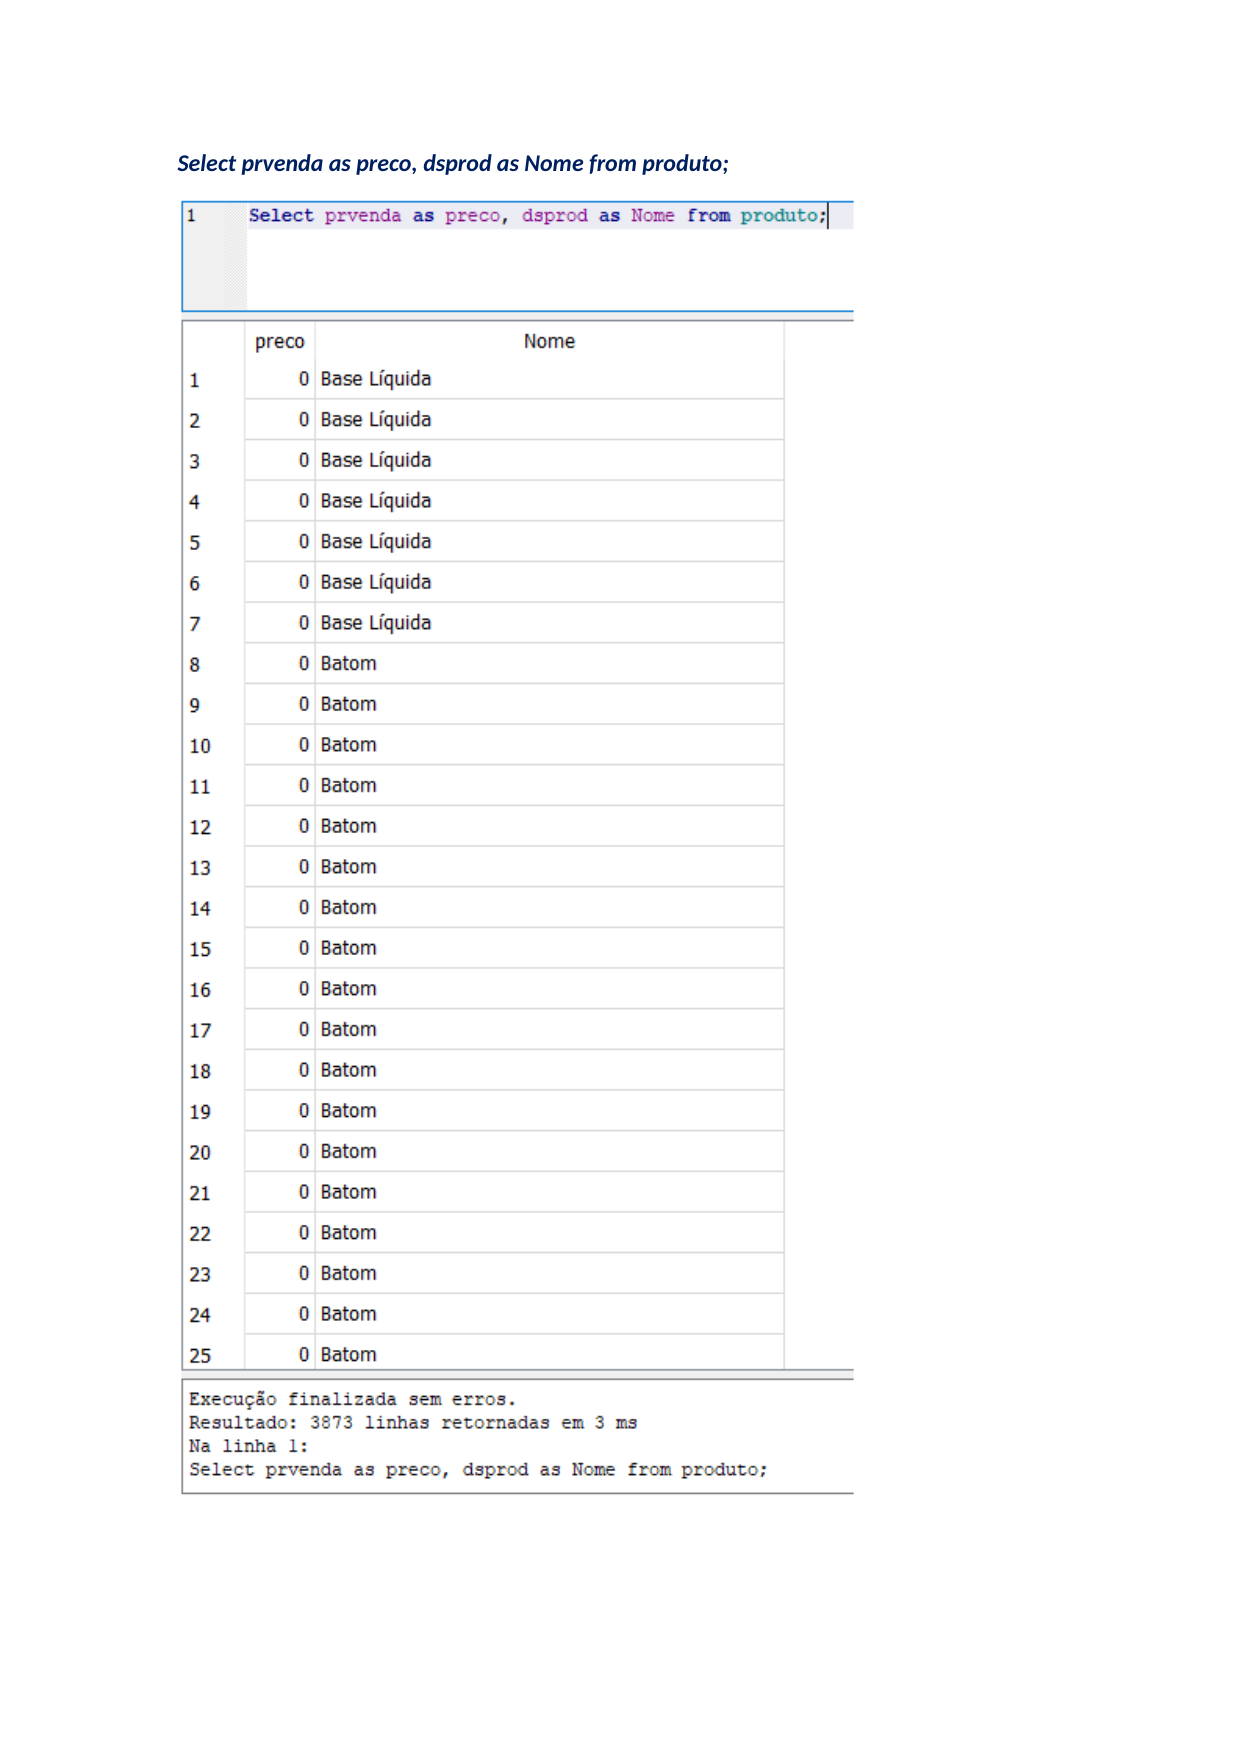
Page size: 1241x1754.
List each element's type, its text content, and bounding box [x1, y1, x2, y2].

text Select prvenda as preco, dsprod as Nome from produto; [177, 148, 1063, 177]
picture [177, 195, 854, 1496]
